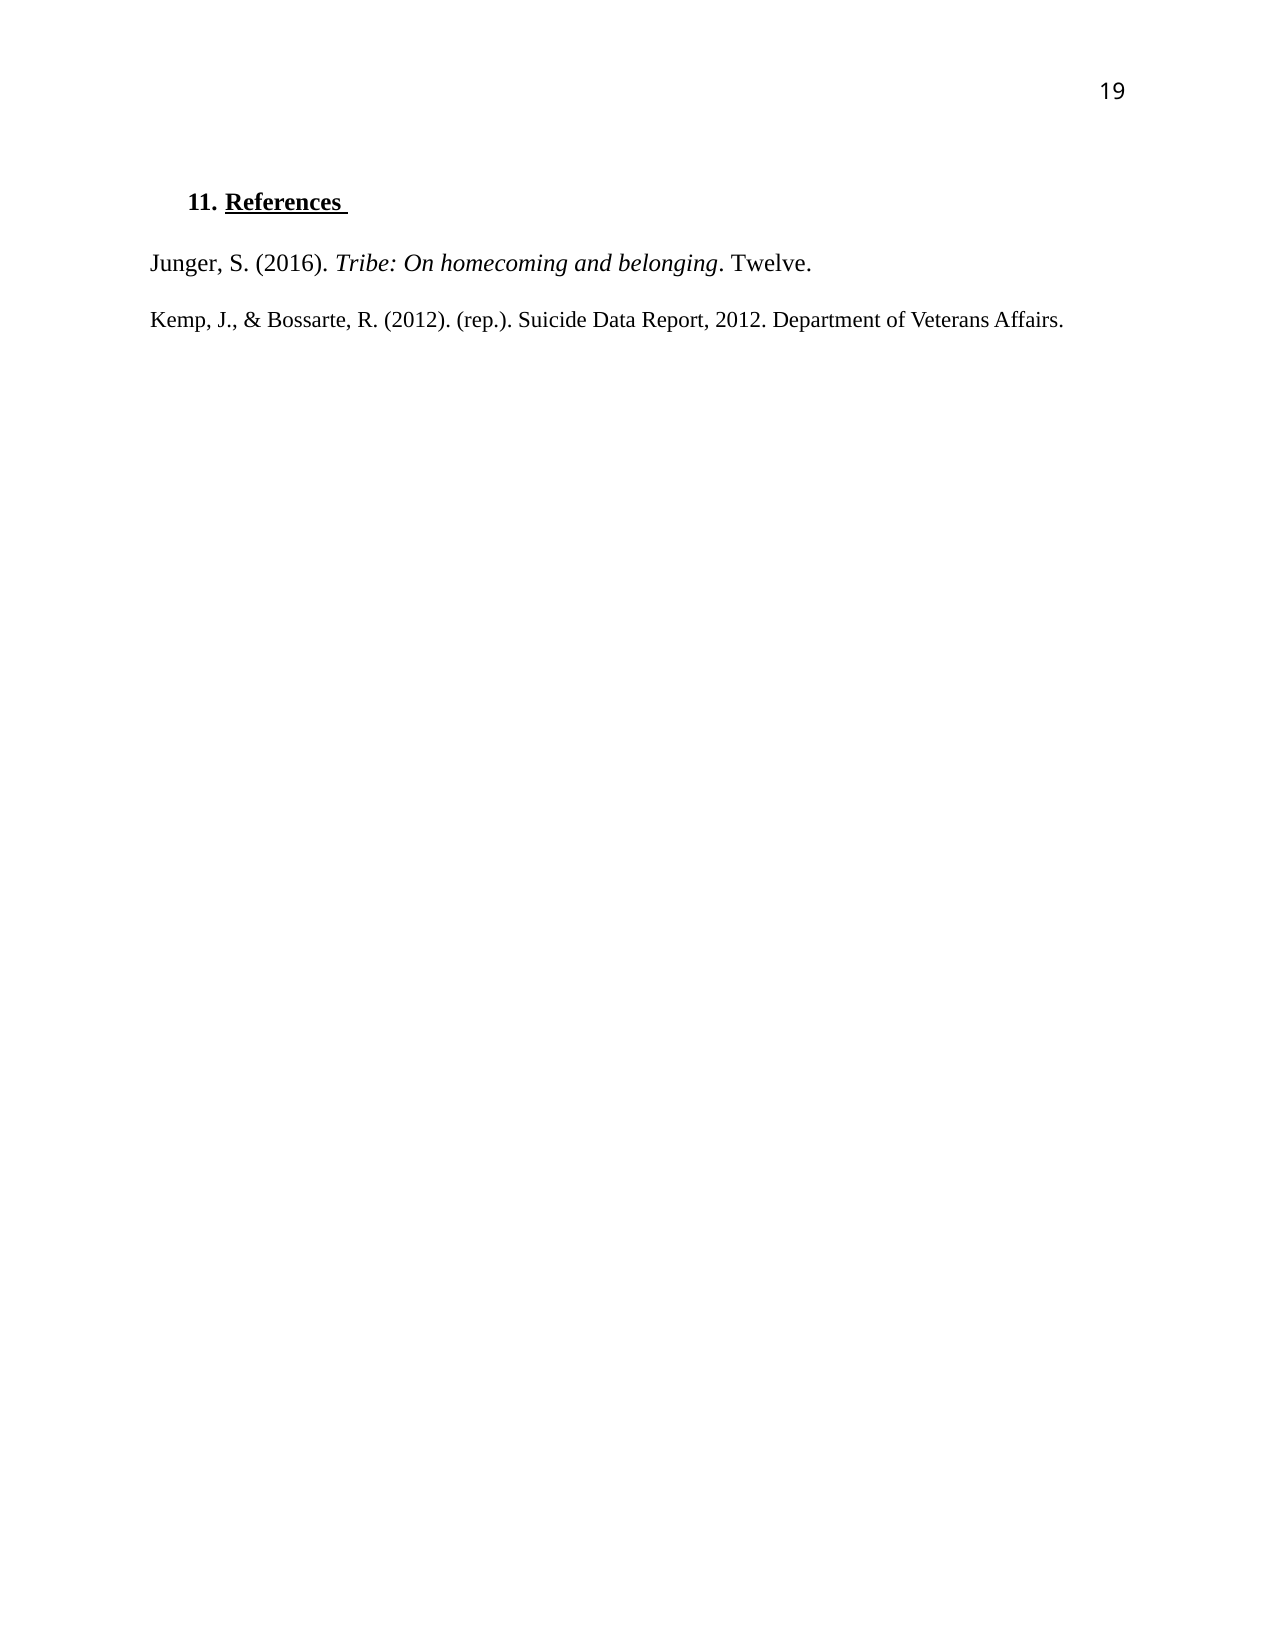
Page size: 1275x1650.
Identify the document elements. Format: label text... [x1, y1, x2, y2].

text Junger, S. (2016). Tribe: On homecoming and belonging. Twelve. [150, 248, 1125, 276]
text Kemp, J., & Bossarte, R. (2012). (rep.). Suicide Data Report, 2012. Department of Veterans Affairs. [150, 306, 1125, 332]
subtitle References [187, 187, 1125, 216]
